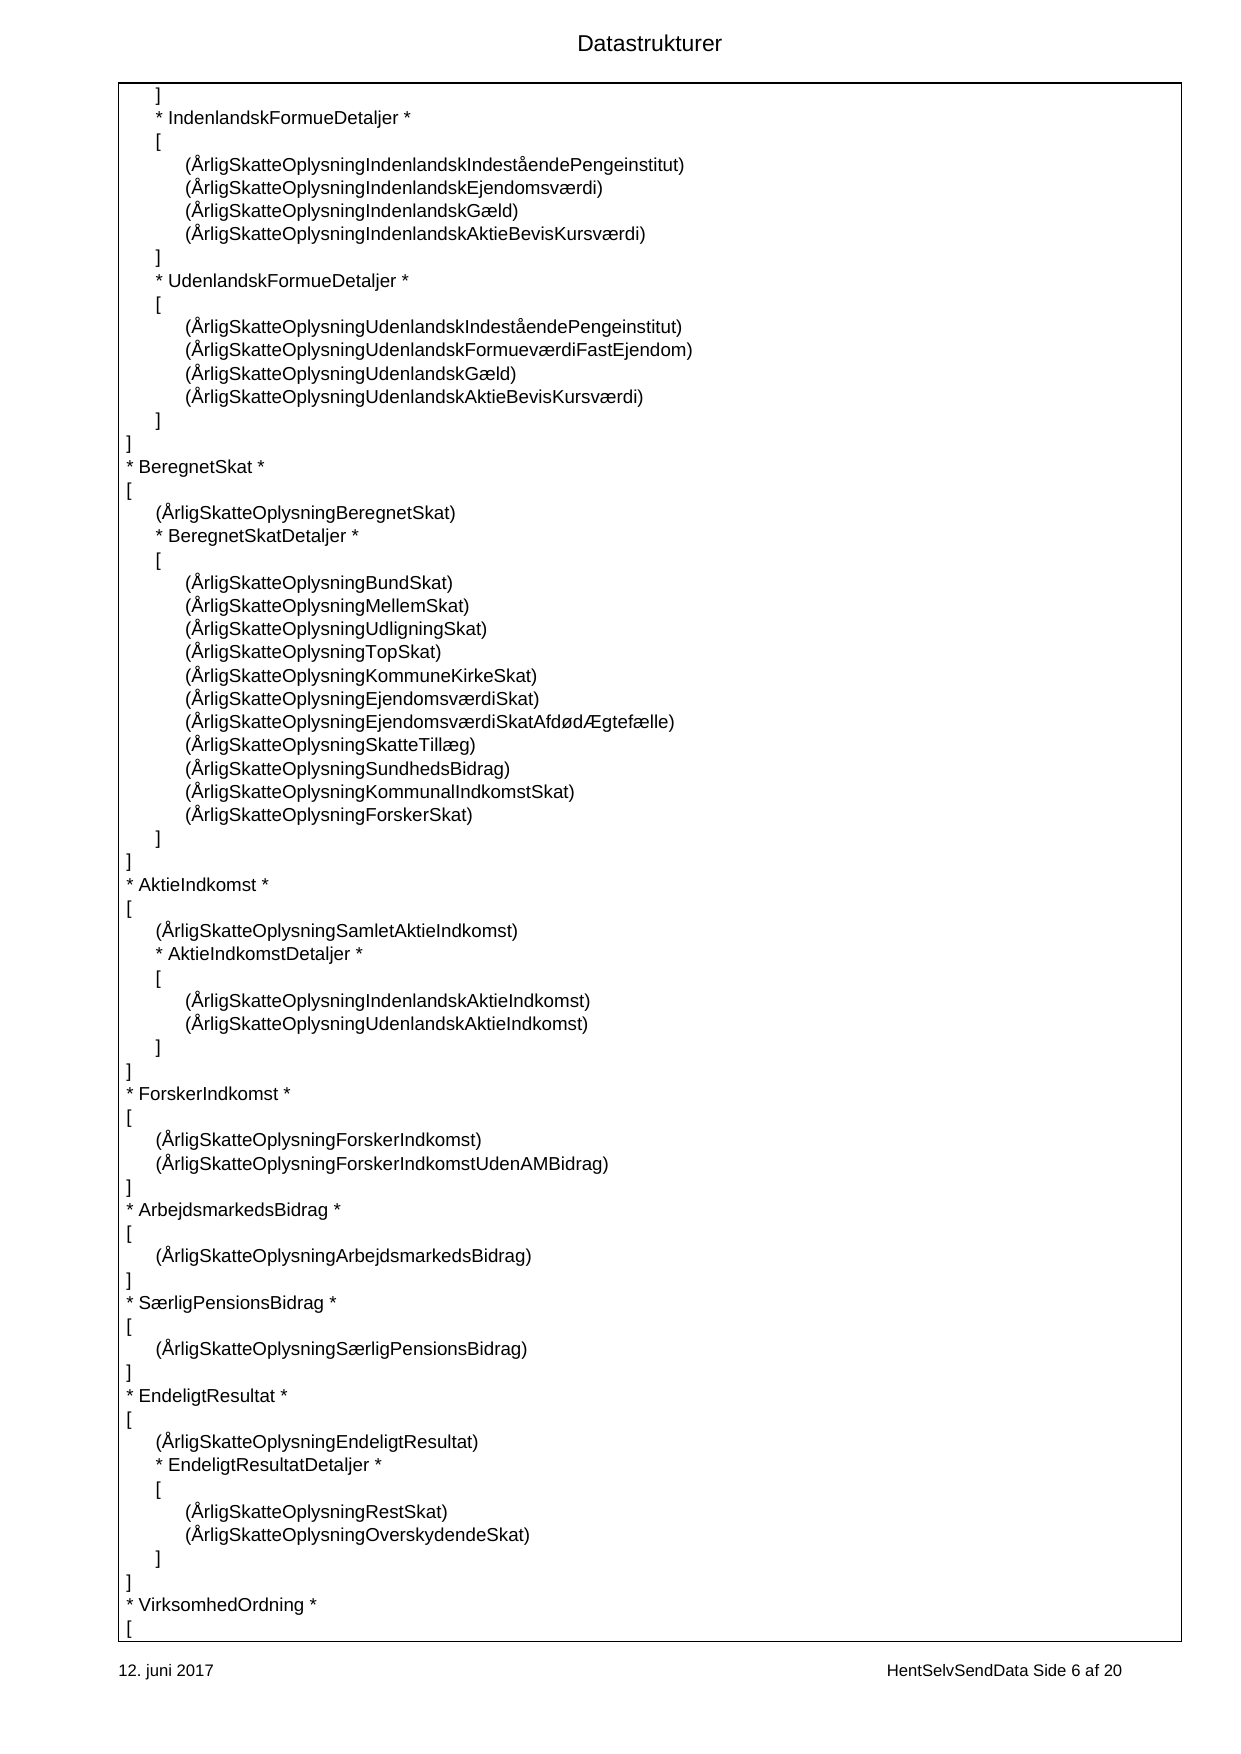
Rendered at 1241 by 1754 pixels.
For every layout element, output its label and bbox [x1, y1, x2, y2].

table_cell [119, 84, 1181, 1641]
